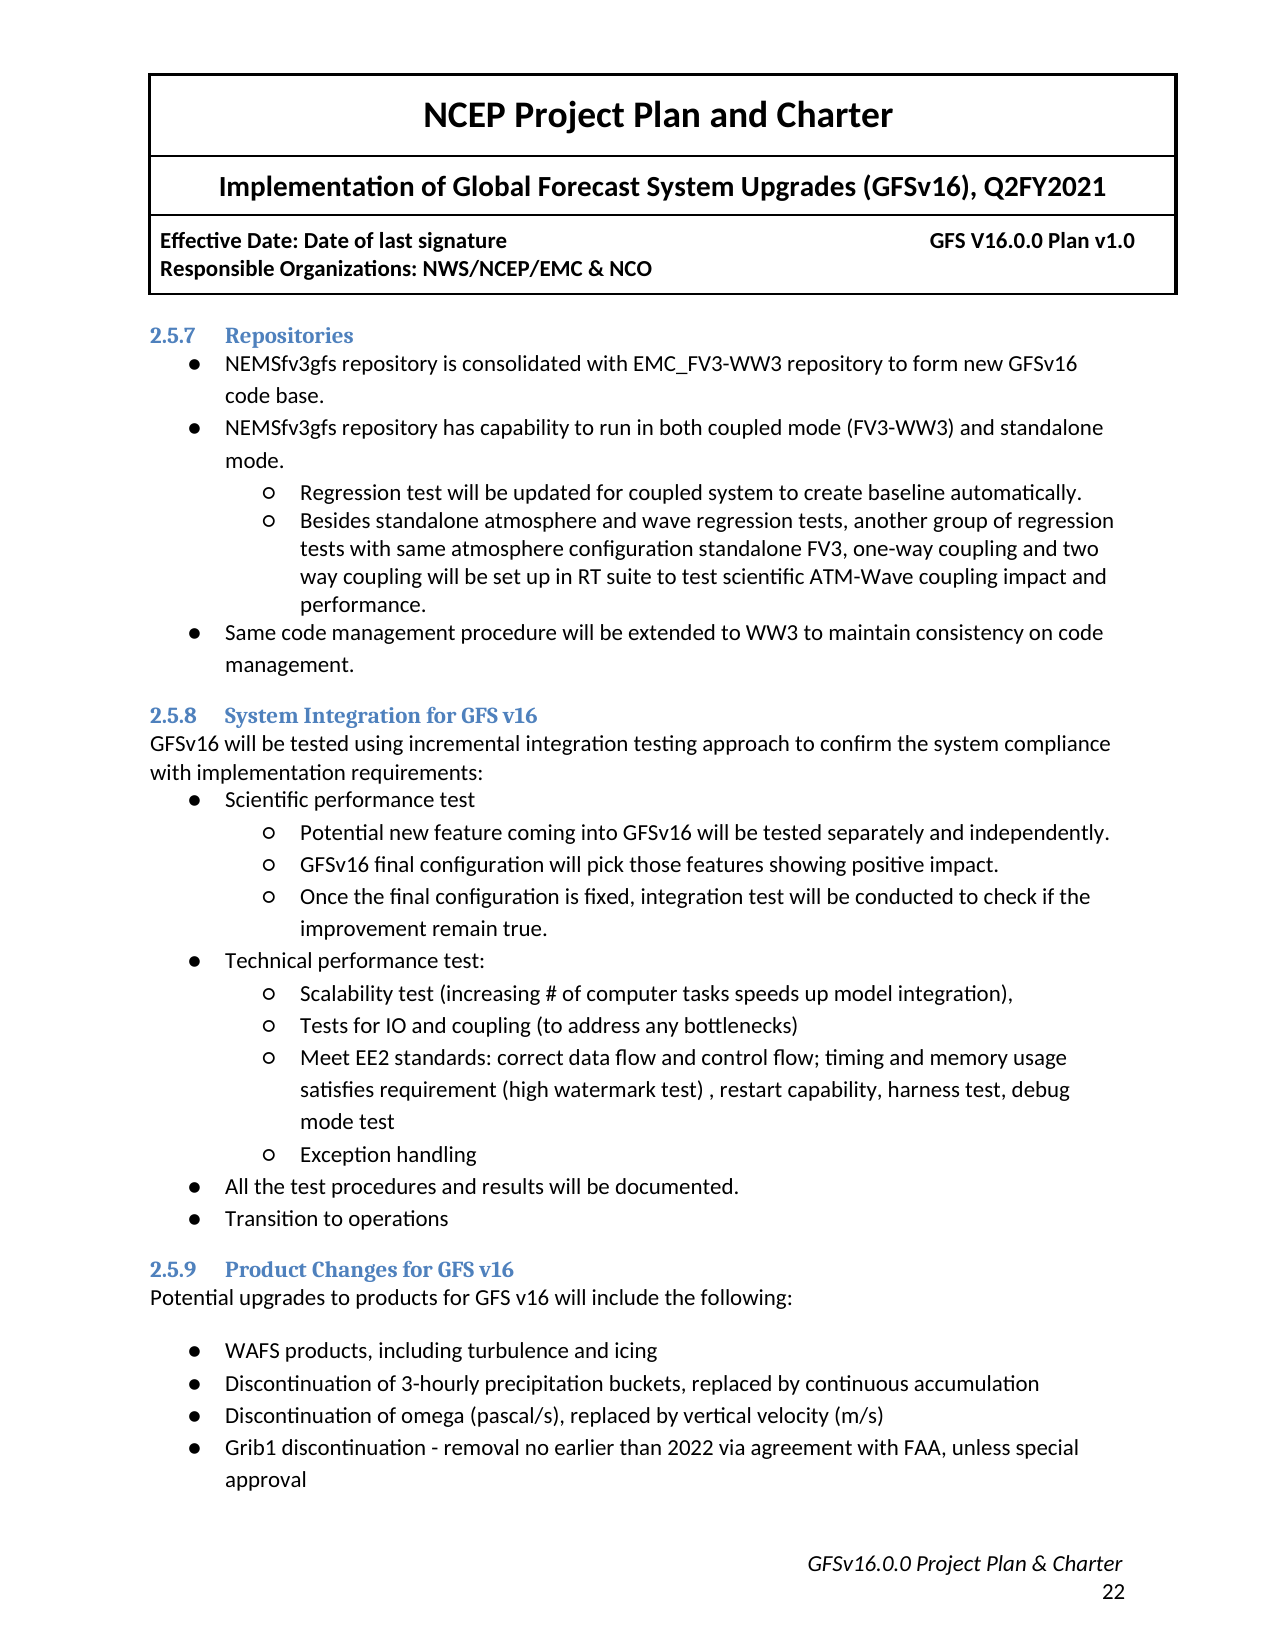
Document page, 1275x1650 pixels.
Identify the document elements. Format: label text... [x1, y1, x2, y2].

list Transition to operations [187, 1204, 1125, 1232]
list Exception handling [262, 1140, 1125, 1168]
subtitle Product Changes for GFS v16 [150, 1257, 1125, 1283]
list NEMSfv3gfs repository is consolidated with EMC_FV3-WW3 repository to form new GFSv16 code base. [187, 349, 1125, 409]
list Grib1 discontinuation - removal no earlier than 2022 via agreement with FAA, unless special approval [187, 1433, 1125, 1493]
list WAFS products, including turbulence and icing [187, 1336, 1125, 1364]
list Discontinuation of 3-hourly precipitation buckets, replaced by continuous accumulation [187, 1369, 1125, 1397]
list All the test procedures and results will be documented. [187, 1172, 1125, 1200]
text GFSv16 will be tested using incremental integration testing approach to confirm the system compliance with implementation requirements: [150, 729, 1125, 786]
list NEMSfv3gfs repository has capability to run in both coupled mode (FV3-WW3) and standalone mode. [187, 413, 1125, 474]
list Potential new feature coming into GFSv16 will be tested separately and independently. [262, 818, 1125, 846]
list GFSv16 final configuration will pick those features showing positive impact. [262, 850, 1125, 878]
text Potential upgrades to products for GFS v16 will include the following: [150, 1283, 1125, 1311]
list Scientific performance test [187, 786, 1125, 814]
list Meet EE2 standards: correct data flow and control flow; timing and memory usage satisfies requirement (high watermark test) , restart capability, harness test, debug mode test [262, 1043, 1125, 1136]
list Same code management procedure will be extended to WW3 to maintain consistency on code management. [187, 618, 1125, 678]
list Besides standalone atmosphere and wave regression tests, another group of regression tests with same atmosphere configuration standalone FV3, one-way coupling and two way coupling will be set up in RT suite to test scientific ATM-Wave coupling impact and performance. [262, 506, 1125, 618]
list Regression test will be updated for coupled system to create baseline automatically. [262, 478, 1125, 506]
list Scalability test (increasing # of computer tasks speeds up model integration), [262, 979, 1125, 1007]
list Technical performance test: [187, 947, 1125, 974]
subtitle Repositories [150, 323, 1125, 349]
list Discontinuation of omega (pascal/s), replaced by vertical velocity (m/s) [187, 1401, 1125, 1429]
subtitle System Integration for GFS v16 [150, 703, 1125, 729]
list Once the final configuration is fixed, integration test will be conducted to check if the improvement remain true. [262, 882, 1125, 942]
list Tests for IO and coupling (to address any bottlenecks) [262, 1011, 1125, 1039]
